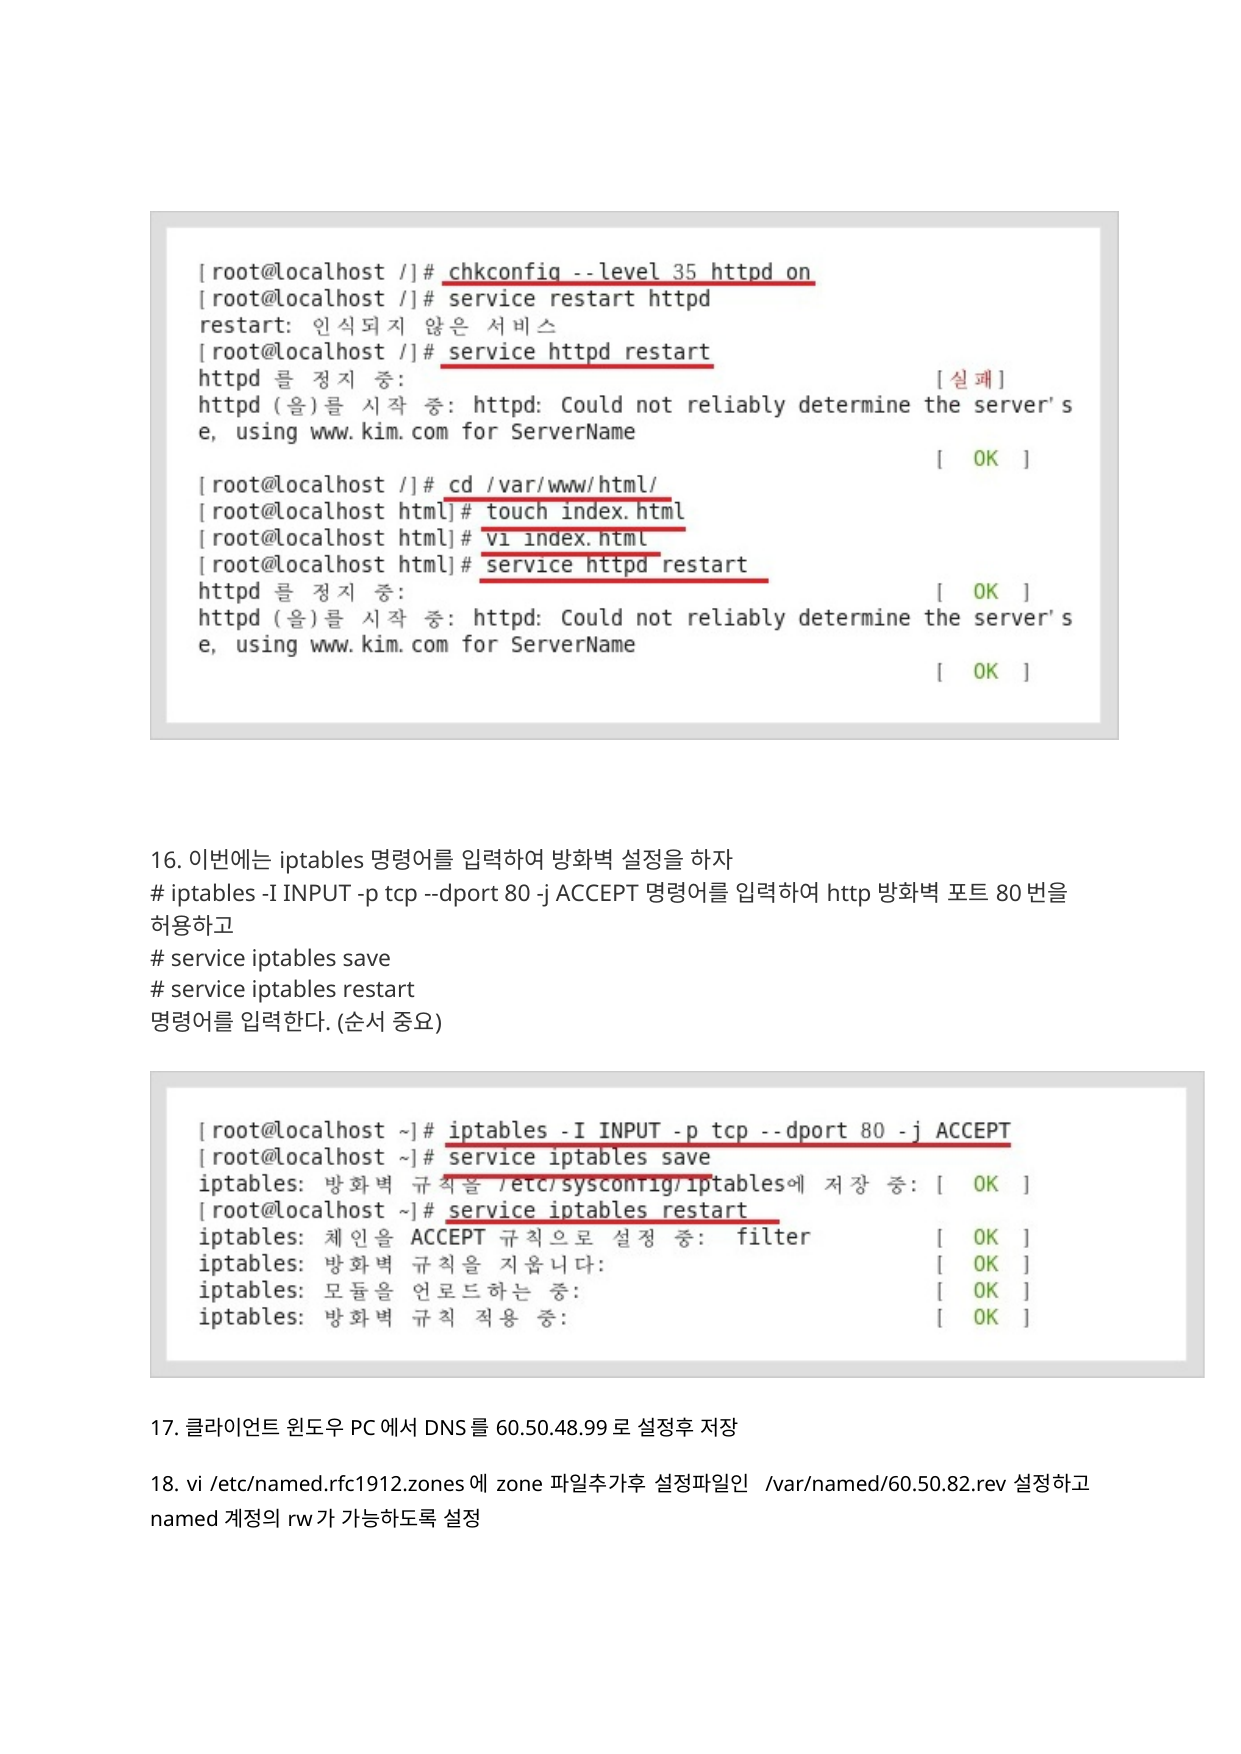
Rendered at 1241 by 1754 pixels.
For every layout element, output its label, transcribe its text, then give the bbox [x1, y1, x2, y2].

picture [150, 211, 1119, 740]
text 18. vi /etc/named.rfc1912.zones에 zone 파일추가후 설정파일인 /var/named/60.50.82.rev 설정하고 named 계정의 rw가 가능하도록 설정 [150, 1467, 1090, 1532]
text 16. 이번에는 iptables 명령어를 입력하여 방화벽 설정을 하자 [150, 842, 1090, 875]
text # iptables -I INPUT -p tcp --dport 80 -j ACCEPT 명령어를 입력하여 http 방화벽 포트 80번을 허용하고 [150, 875, 1090, 941]
text # service iptables restart [150, 973, 1090, 1004]
text 17. 클라이언트 윈도우 PC에서 DNS를 60.50.48.99로 설정후 저장 [150, 1412, 1090, 1442]
text # service iptables save [150, 941, 1090, 973]
picture [150, 1071, 1205, 1378]
text 명령어를 입력한다. (순서 중요) [150, 1004, 1090, 1037]
